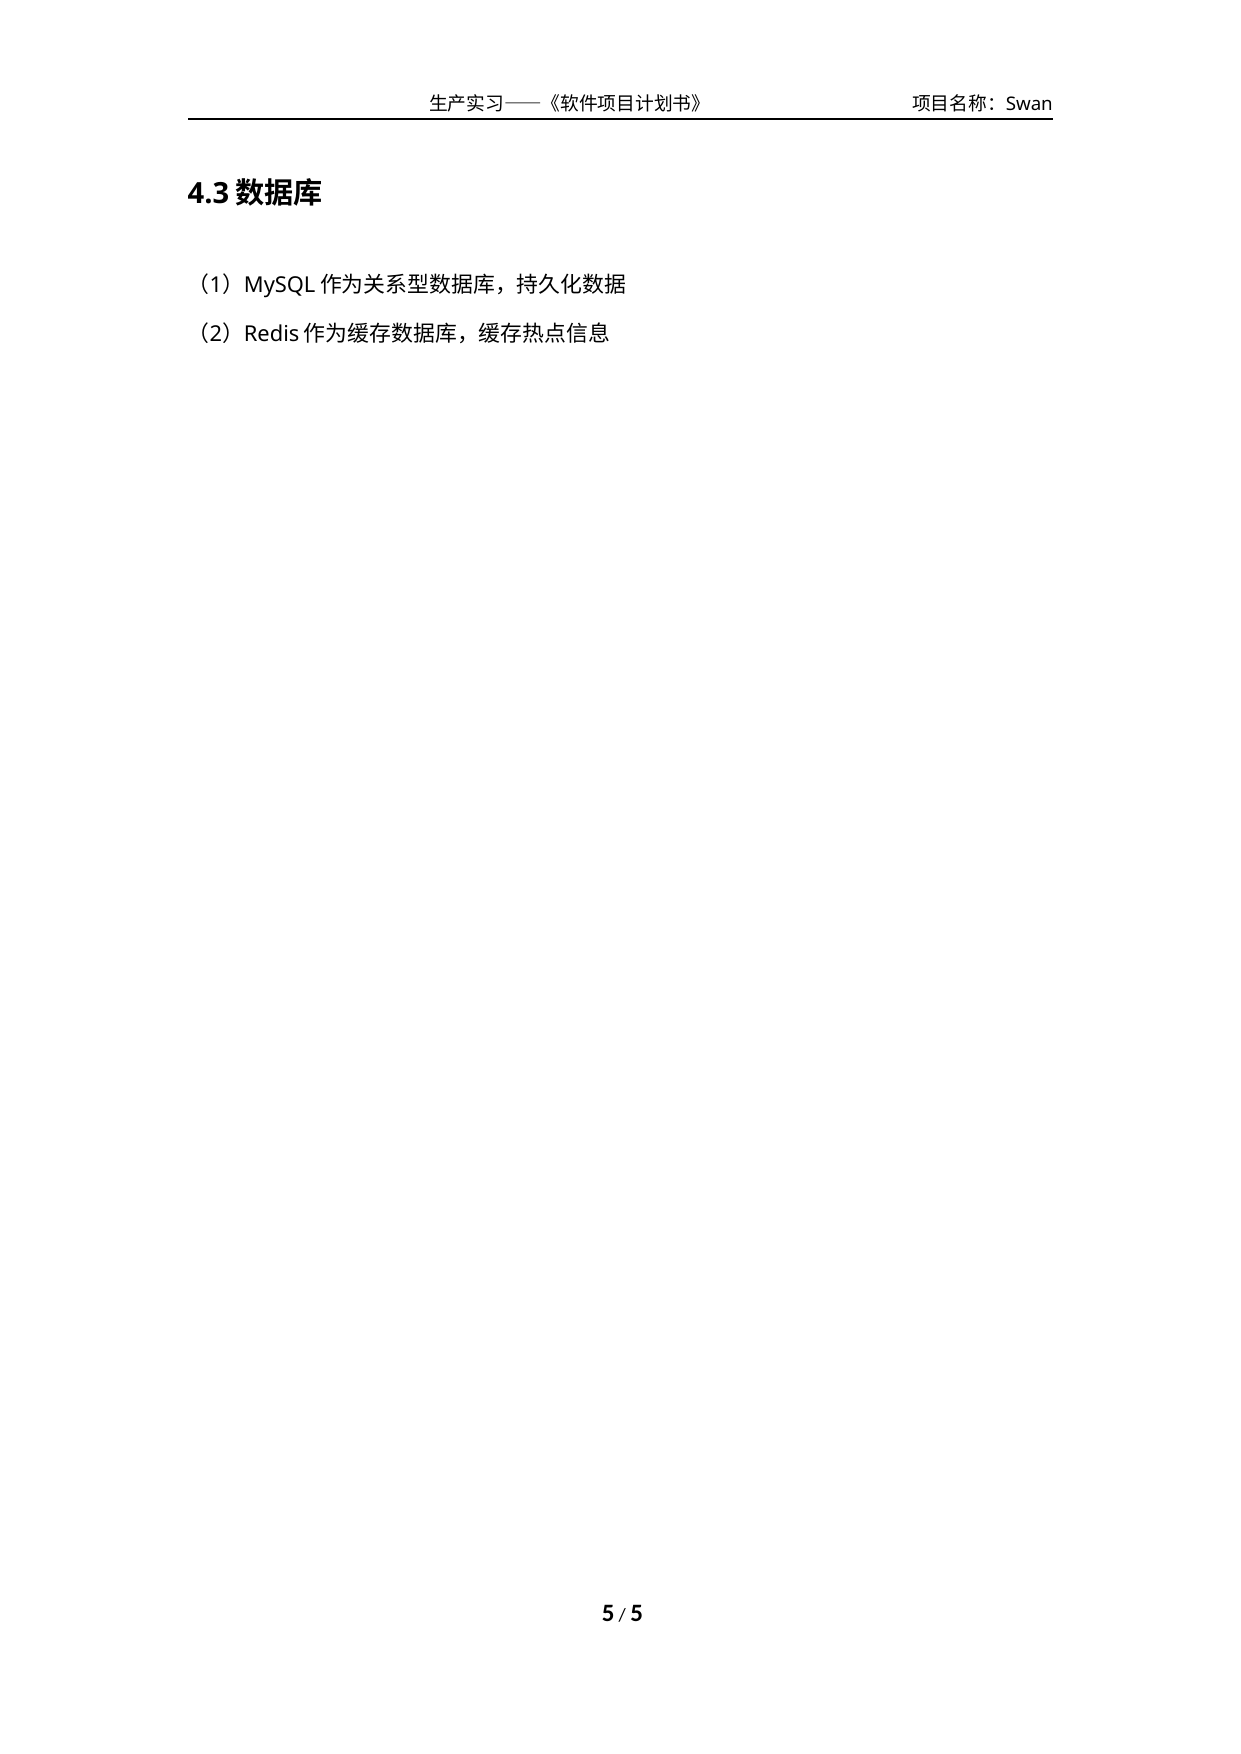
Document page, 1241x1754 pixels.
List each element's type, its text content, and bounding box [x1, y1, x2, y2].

text （1）MySQL作为关系型数据库，持久化数据 [187, 267, 1053, 299]
subtitle 4.3数据库 [187, 158, 1053, 223]
text （2）Redis作为缓存数据库，缓存热点信息 [187, 315, 1053, 348]
